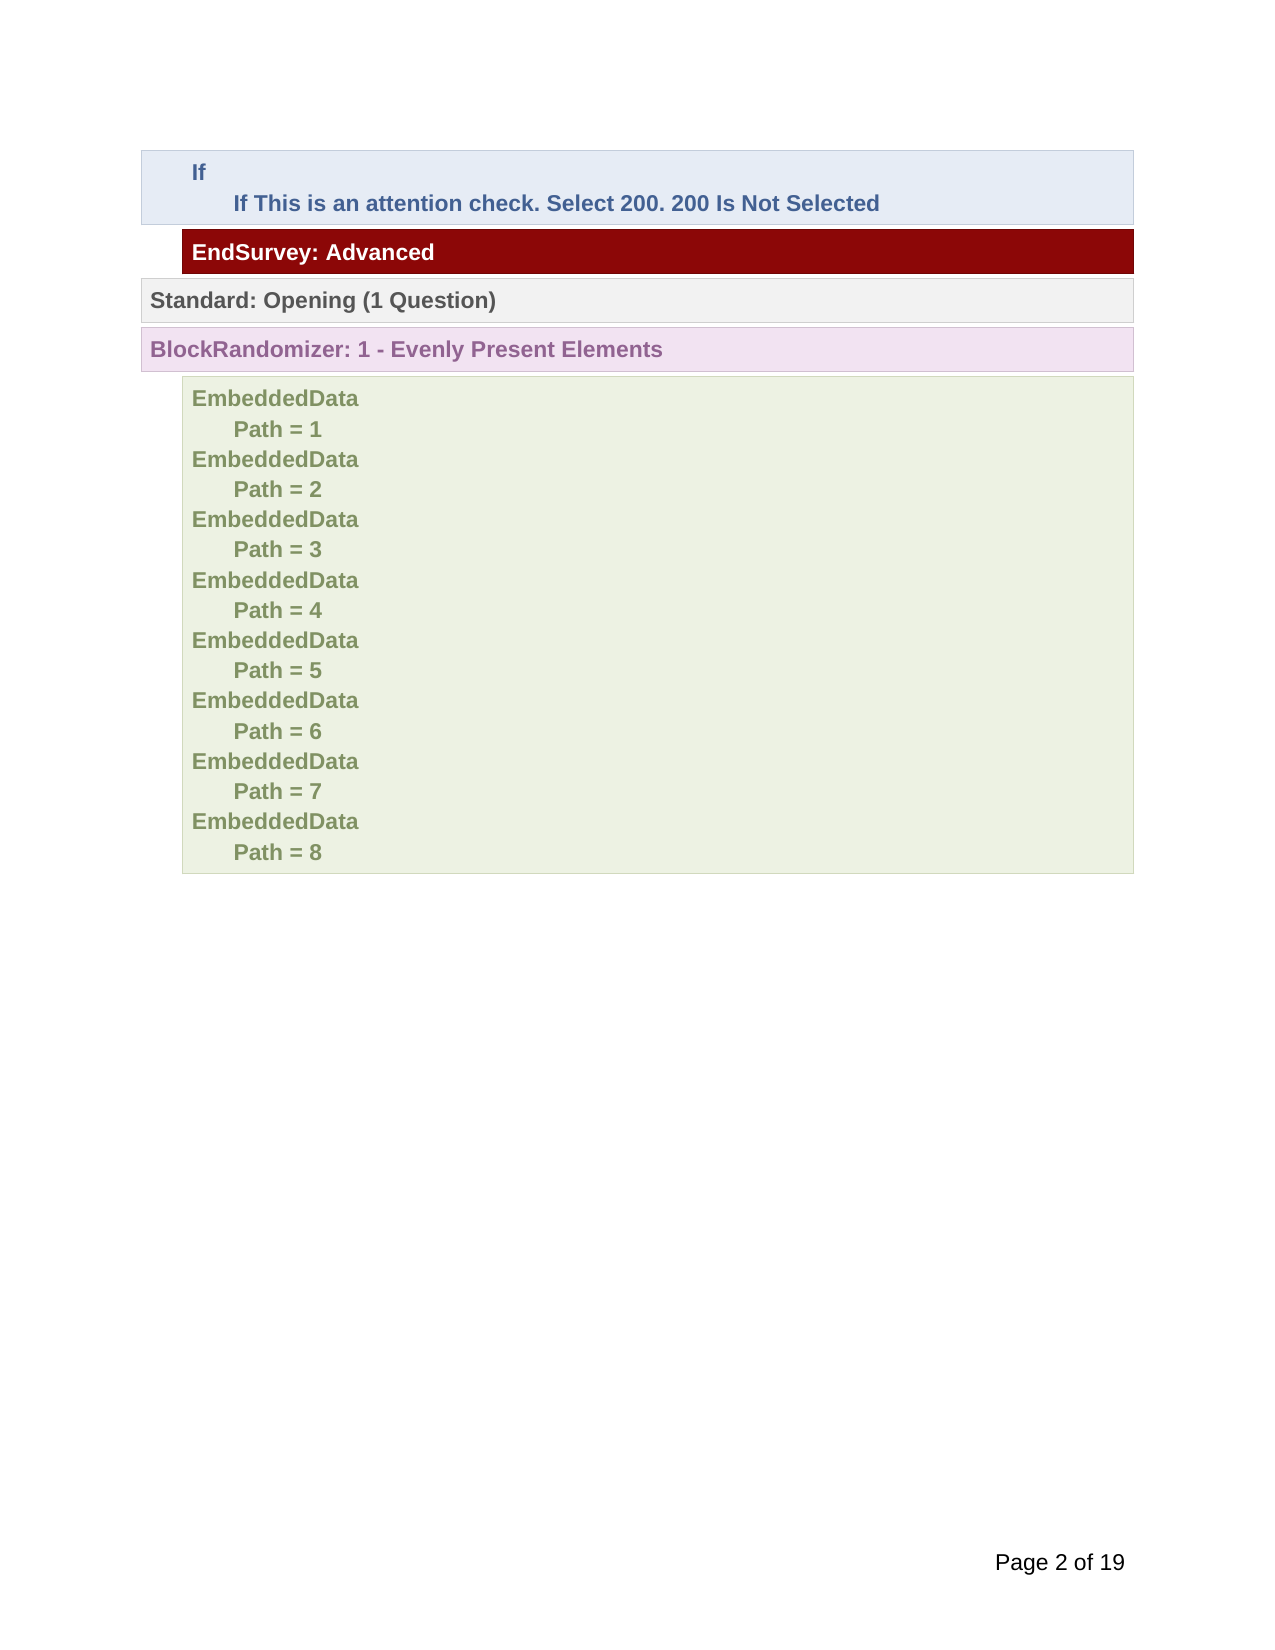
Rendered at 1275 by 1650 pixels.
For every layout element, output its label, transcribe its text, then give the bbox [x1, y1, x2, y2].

text BlockRandomizer: 1 - Evenly Present Elements [142, 328, 1133, 371]
text Path = 3 [183, 527, 1133, 557]
text If This is an attention check. Select 200. 200 Is Not Selected [142, 180, 1133, 224]
text EmbeddedData [183, 557, 1133, 587]
text Path = 5 [183, 648, 1133, 678]
text Path = 7 [183, 769, 1133, 799]
text EmbeddedData [183, 678, 1133, 708]
text EmbeddedData [183, 497, 1133, 527]
text Path = 8 [183, 829, 1133, 873]
text Path = 4 [183, 587, 1133, 618]
text If [142, 151, 1133, 180]
text EmbeddedData [183, 377, 1133, 406]
text EmbeddedData [183, 799, 1133, 829]
text EmbeddedData [183, 738, 1133, 769]
text Path = 2 [183, 467, 1133, 497]
text Standard: Opening (1 Question) [142, 279, 1133, 322]
text Path = 1 [183, 406, 1133, 436]
text EmbeddedData [183, 618, 1133, 648]
text Path = 6 [183, 708, 1133, 738]
text EndSurvey: Advanced [183, 230, 1133, 273]
text EmbeddedData [183, 436, 1133, 467]
